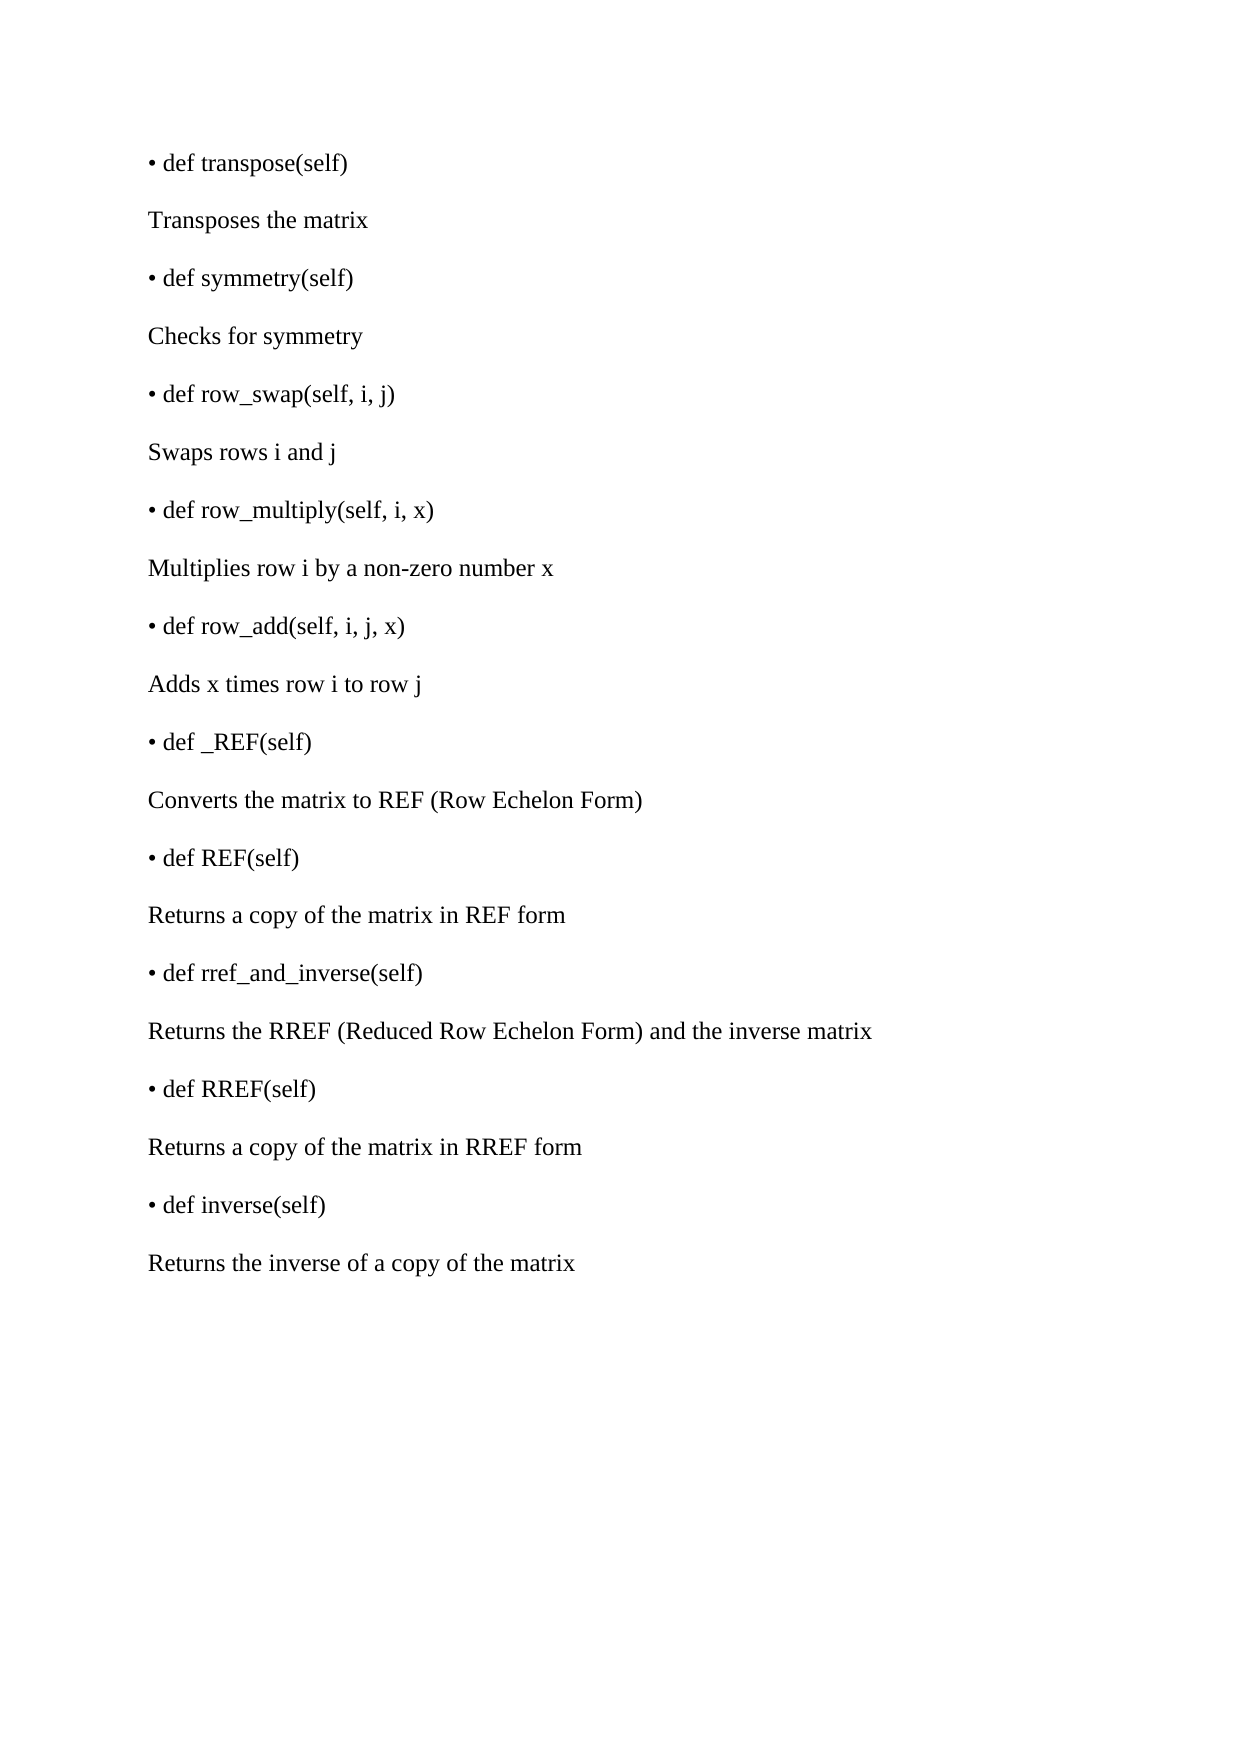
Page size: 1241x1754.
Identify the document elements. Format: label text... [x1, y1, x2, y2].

text • def row_add(self, i, j, x) [148, 611, 1093, 640]
text • def rref_and_inverse(self) [148, 958, 1093, 987]
text Swaps rows i and j [148, 437, 1093, 466]
text • def row_multiply(self, i, x) [148, 495, 1093, 524]
text Adds x times row i to row j [148, 669, 1093, 698]
text • def _REF(self) [148, 727, 1093, 756]
text • def RREF(self) [148, 1074, 1093, 1103]
text Checks for symmetry [148, 321, 1093, 350]
text • def transpose(self) [148, 148, 1093, 176]
text • def REF(self) [148, 843, 1093, 871]
text Returns the inverse of a copy of the matrix [148, 1248, 1093, 1277]
text • def symmetry(self) [148, 263, 1093, 292]
text Returns a copy of the matrix in RREF form [148, 1132, 1093, 1161]
text Returns a copy of the matrix in REF form [148, 901, 1093, 929]
text Returns the RREF (Reduced Row Echelon Form) and the inverse matrix [148, 1016, 1093, 1045]
text Multiplies row i by a non-zero number x [148, 553, 1093, 582]
text Converts the matrix to REF (Row Echelon Form) [148, 785, 1093, 813]
text Transposes the matrix [148, 206, 1093, 234]
text • def inverse(self) [148, 1190, 1093, 1219]
text • def row_swap(self, i, j) [148, 379, 1093, 408]
